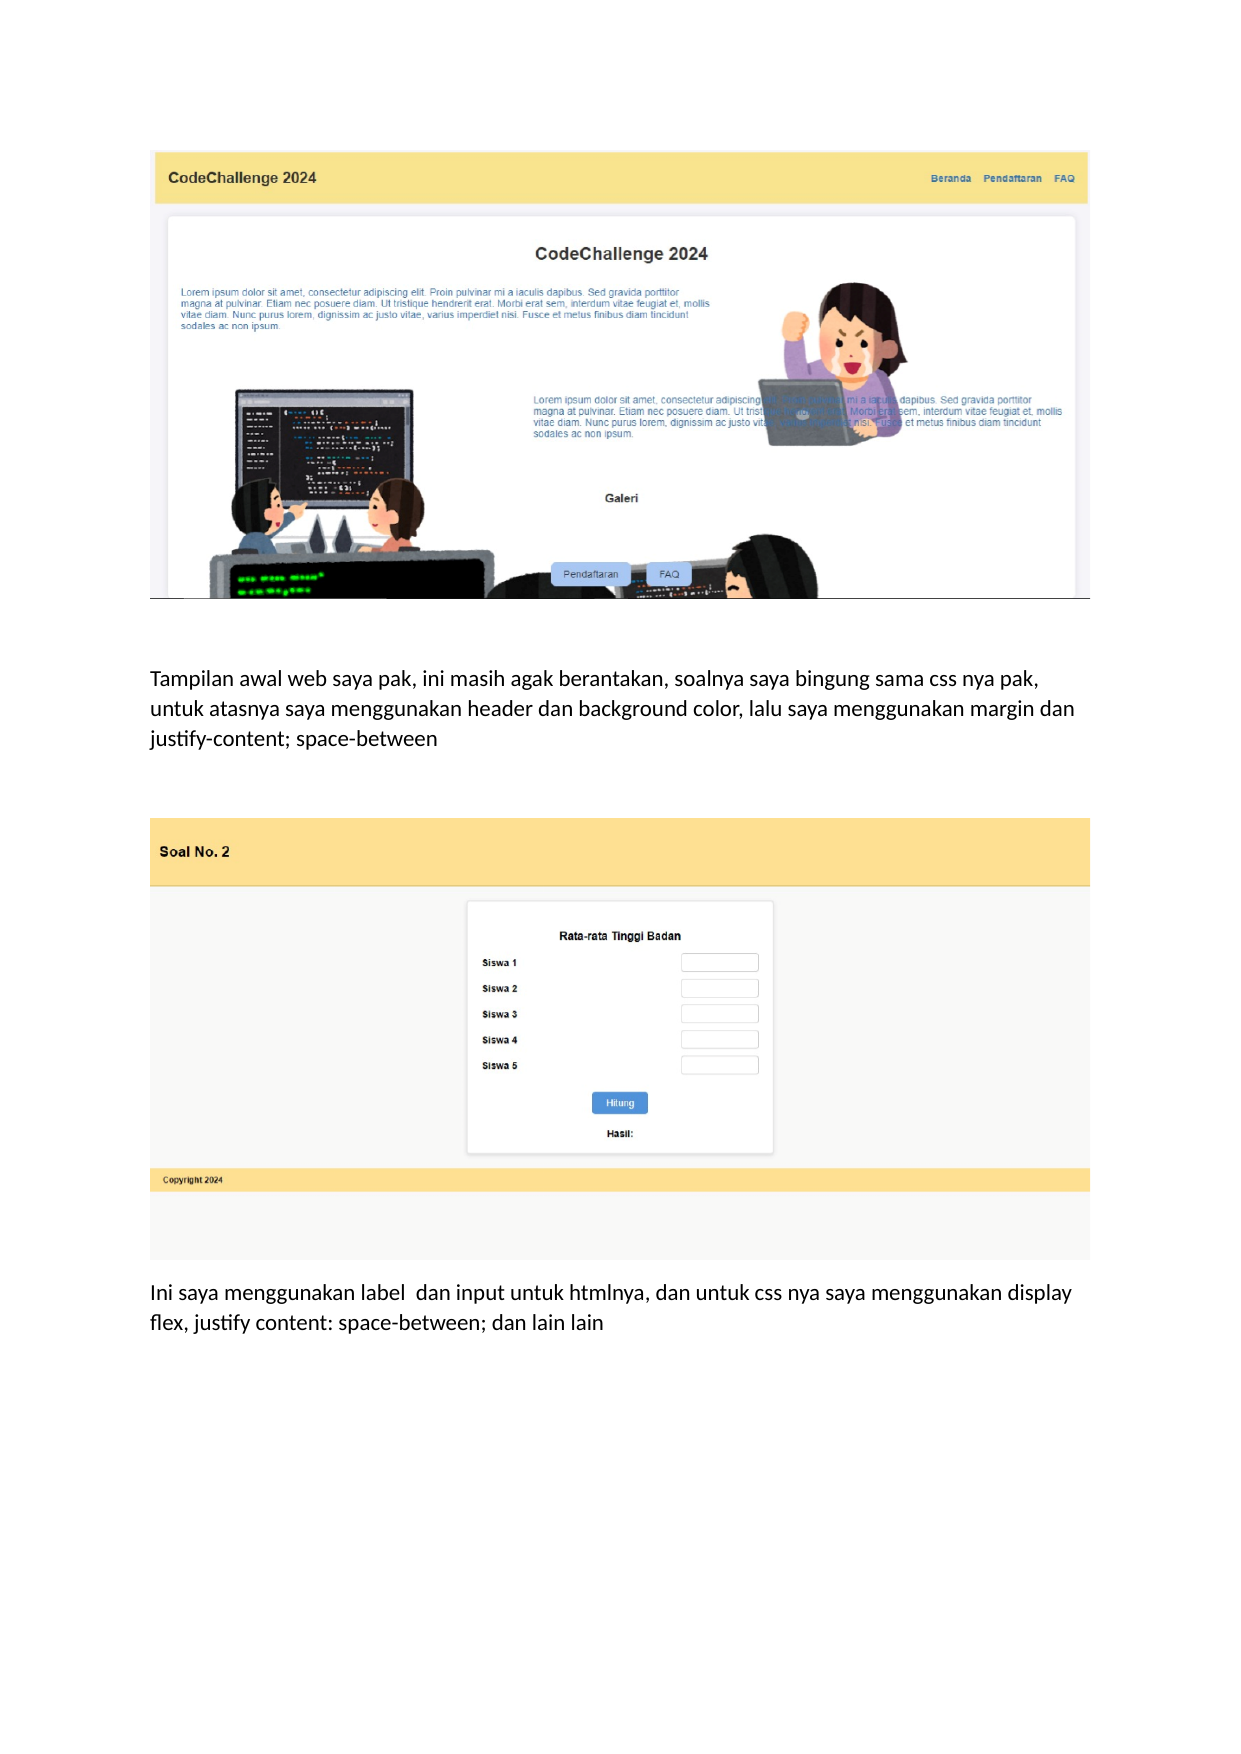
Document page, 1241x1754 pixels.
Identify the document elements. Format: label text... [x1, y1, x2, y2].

picture [150, 150, 1091, 599]
text Tampilan awal web saya pak, ini masih agak berantakan, soalnya saya bingung sama css nya pak, untuk atasnya saya menggunakan header dan background color, lalu saya menggunakan margin dan justify-content; space-between [150, 664, 1090, 753]
picture [150, 818, 1091, 1260]
text Ini saya menggunakan label dan input untuk htmlnya, dan untuk css nya saya menggunakan display flex, justify content: space-between; dan lain lain [150, 1278, 1090, 1336]
